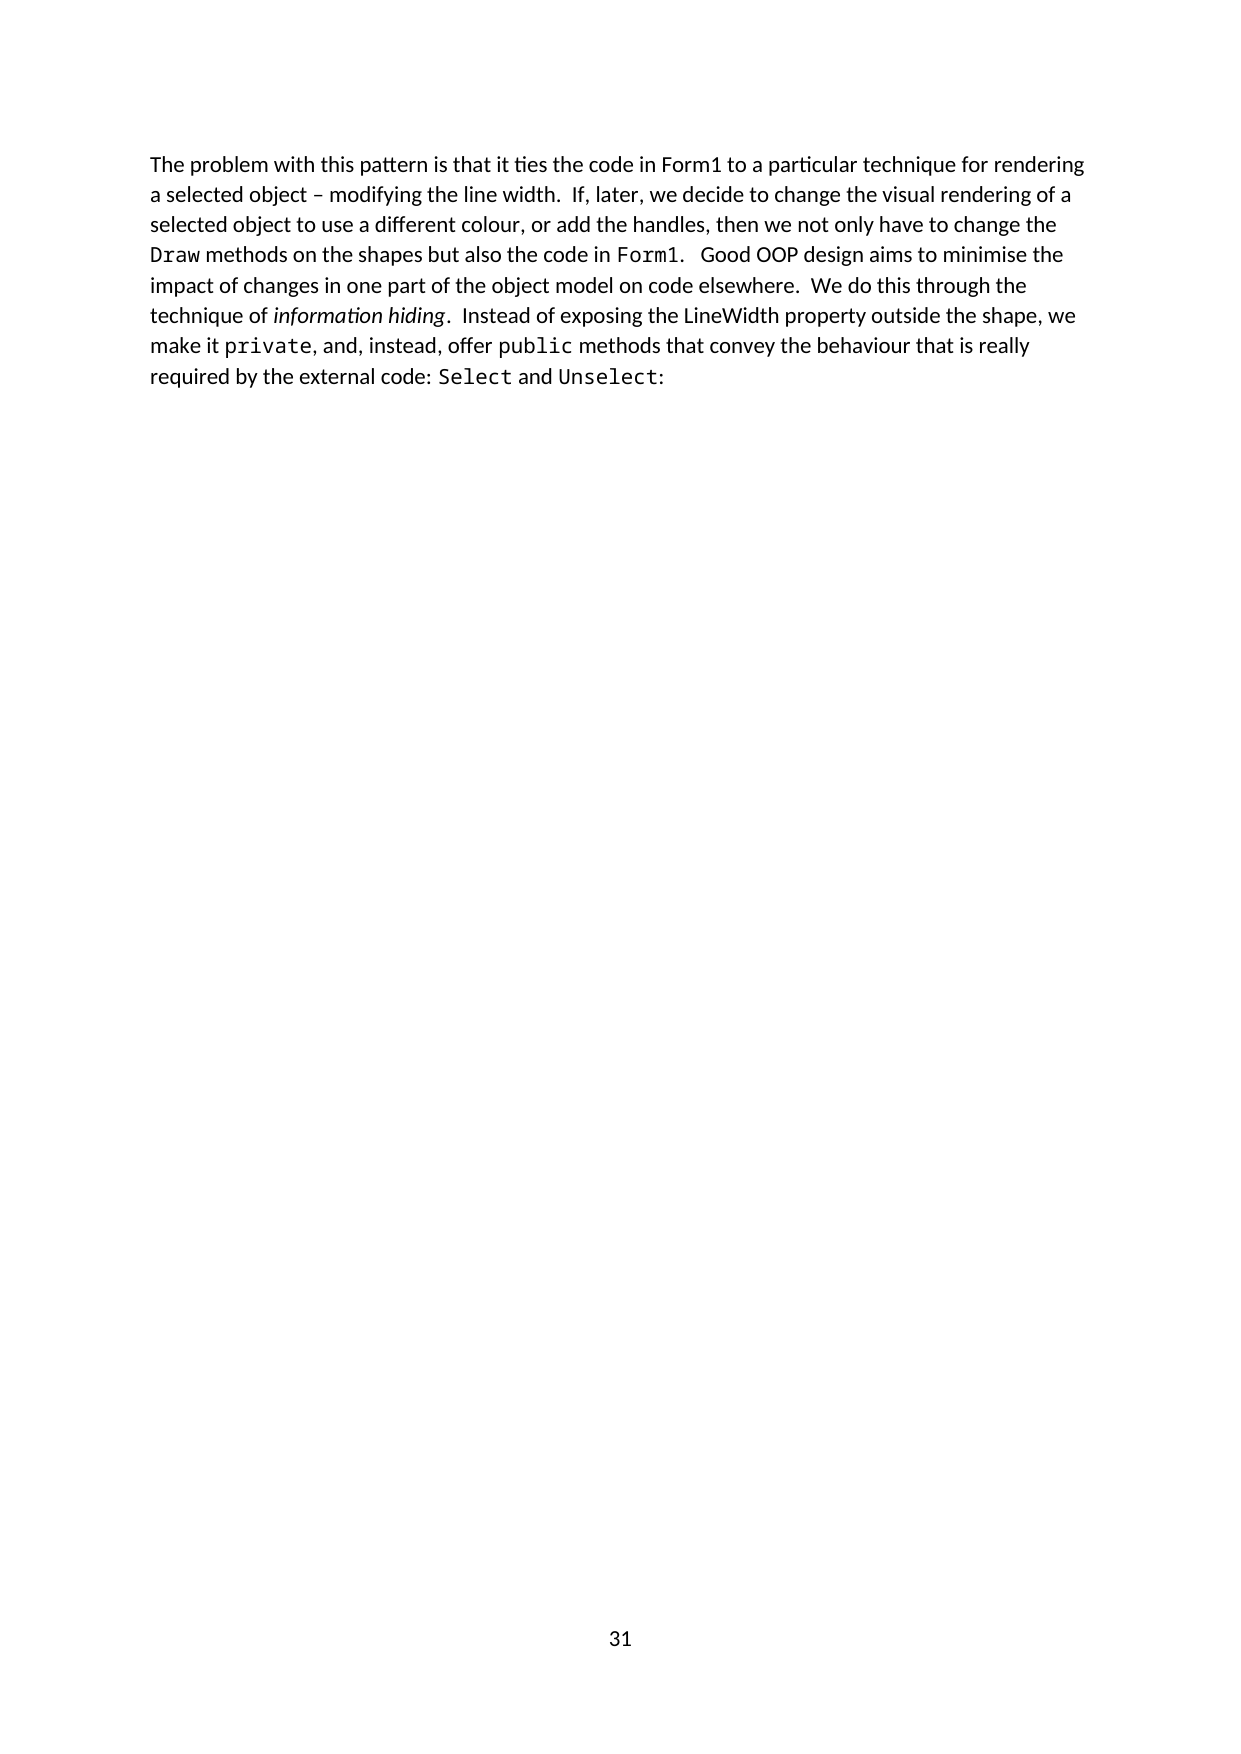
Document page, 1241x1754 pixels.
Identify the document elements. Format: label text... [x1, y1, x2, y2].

text The problem with this pattern is that it ties the code in Form1 to a particular technique for rendering a selected object – modifying the line width. If, later, we decide to change the visual rendering of a selected object to use a different colour, or add the handles, then we not only have to change the Draw methods on the shapes but also the code in Form1. Good OOP design aims to minimise the impact of changes in one part of the object model on code elsewhere. We do this through the technique of information hiding. Instead of exposing the LineWidth property outside the shape, we make it private, and, instead, offer public methods that convey the behaviour that is really required by the external code: Select and Unselect: [150, 150, 1090, 391]
